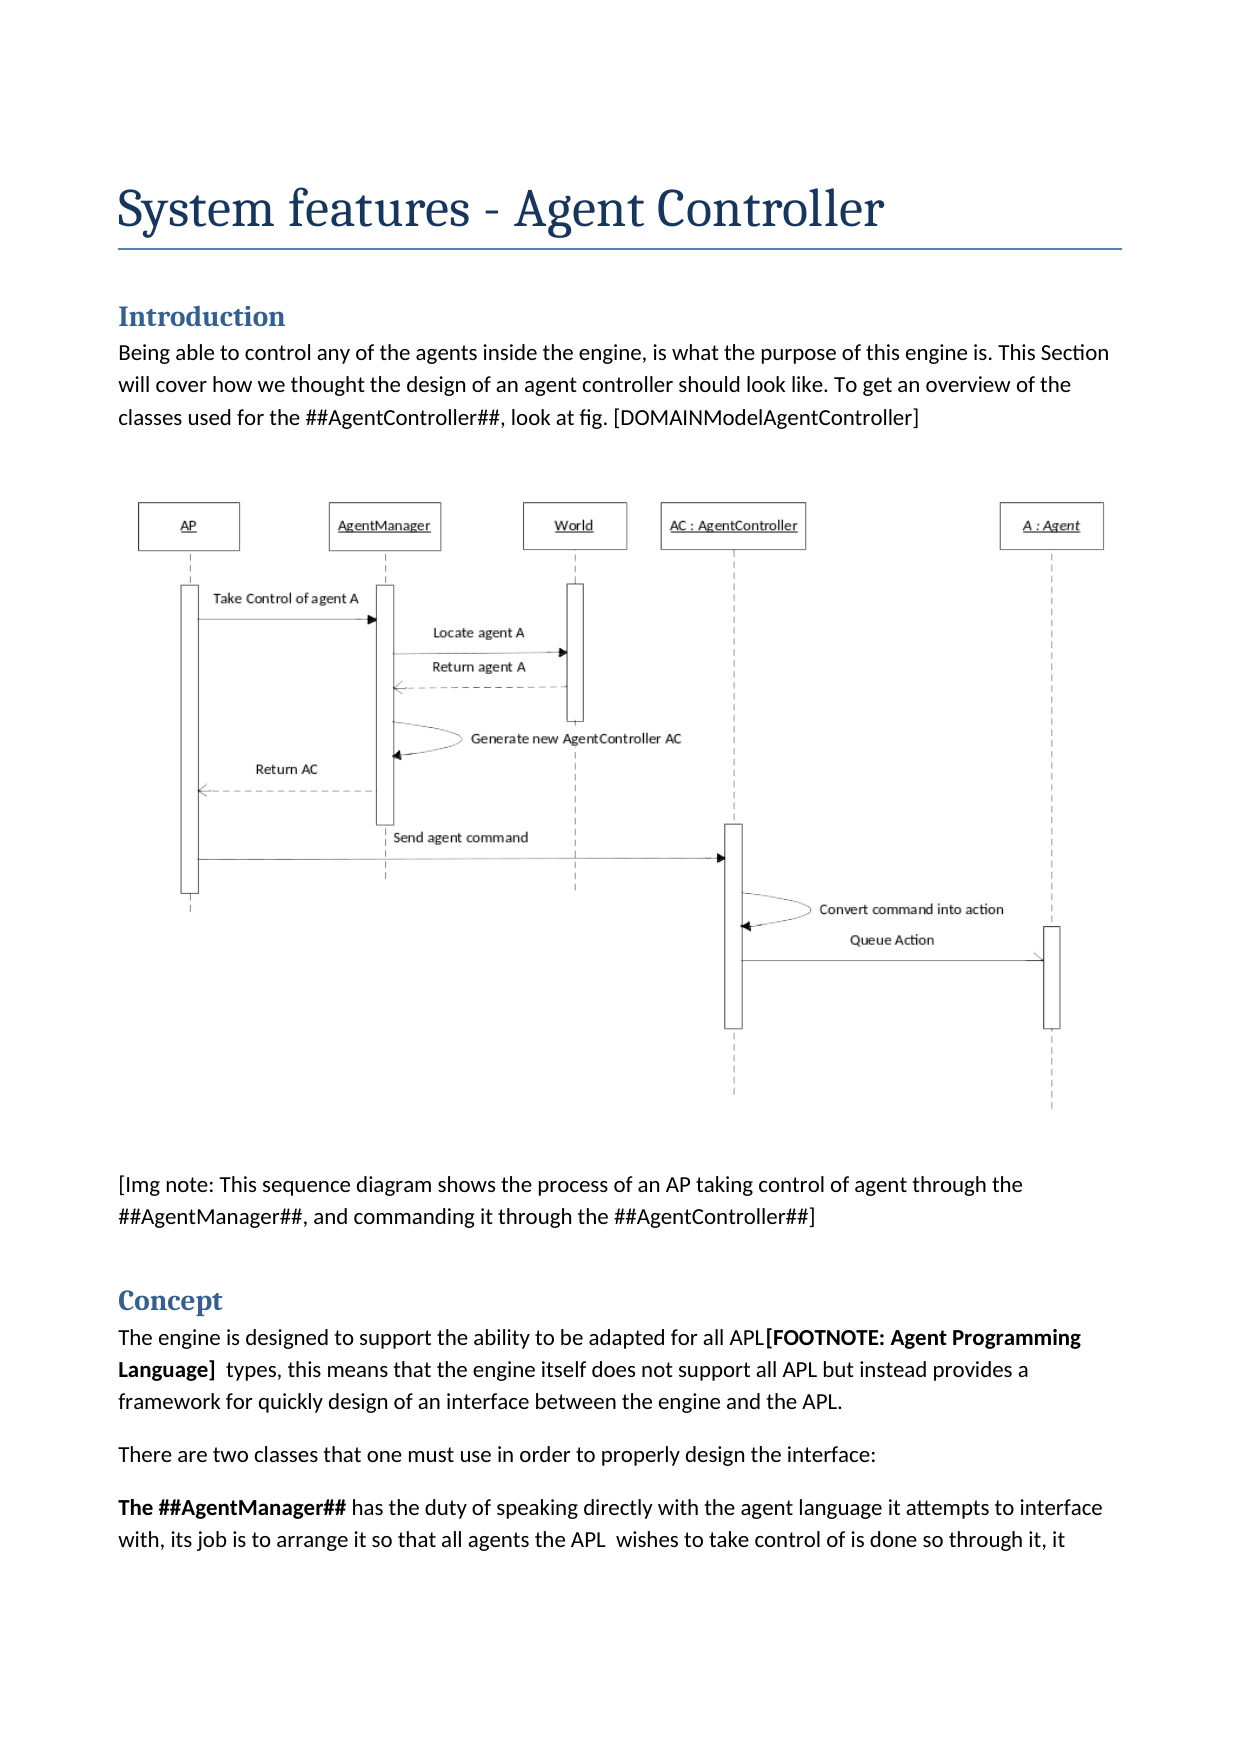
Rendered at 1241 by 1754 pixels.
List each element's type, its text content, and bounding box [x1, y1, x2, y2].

text There are two classes that one must use in order to properly design the interface: [118, 1440, 1122, 1468]
subtitle Introduction [118, 300, 1122, 333]
text Being able to control any of the agents inside the engine, is what the purpose of this engine is. This Section will cover how we thought the design of an agent controller should look like. To get an overview of the classes used for the ##AgentController##, look at fig. [DOMAINModelAgentController] [118, 338, 1122, 431]
text The engine is designed to support the ability to be adapted for all APL[FOOTNOTE: Agent Programming Language] types, this means that the engine itself does not support all APL but instead provides a framework for quickly design of an interface between the engine and the APL. [118, 1323, 1122, 1415]
subtitle Concept [118, 1284, 1122, 1318]
text [Img note: This sequence diagram shows the process of an AP taking control of agent through the ##AgentManager##, and commanding it through the ##AgentController##] [118, 1170, 1122, 1230]
title System features - Agent Controller [118, 177, 1122, 248]
